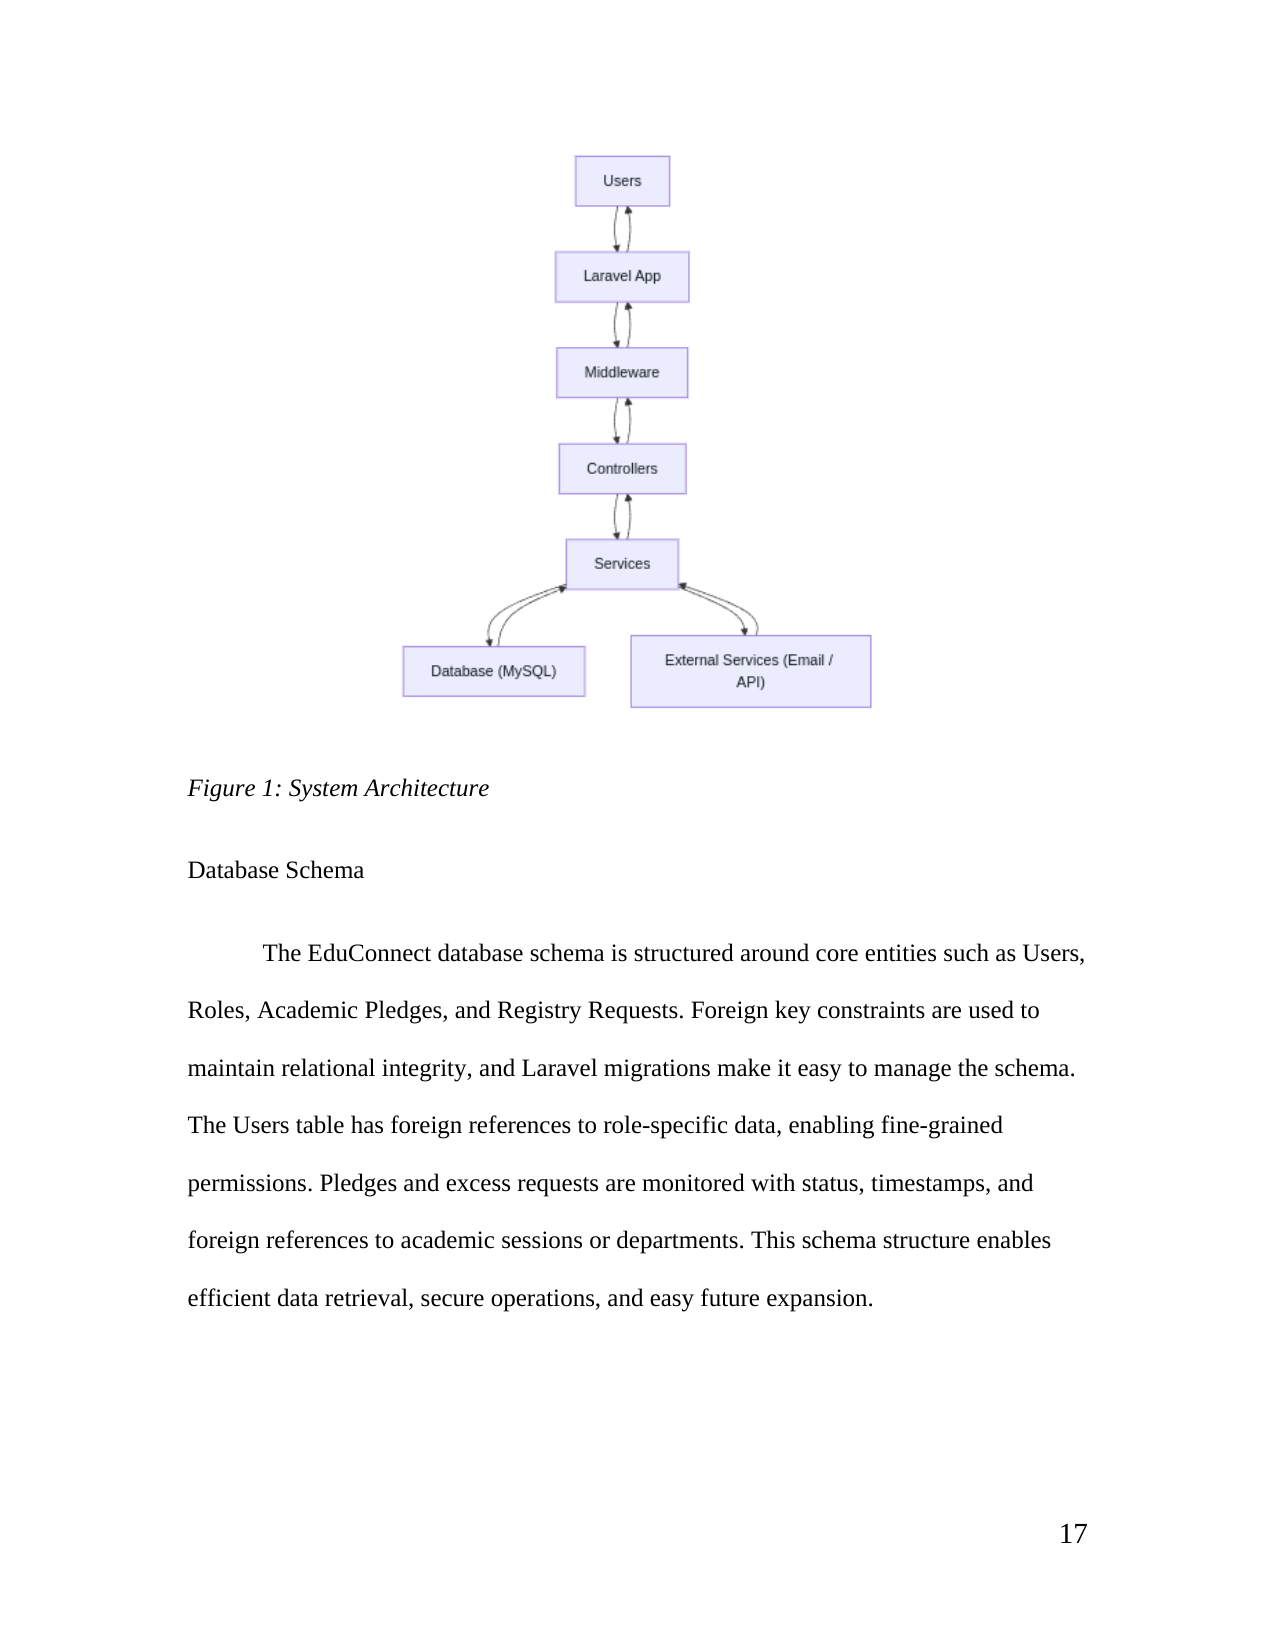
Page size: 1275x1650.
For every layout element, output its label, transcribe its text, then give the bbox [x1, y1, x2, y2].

subtitle Database Schema [187, 856, 1087, 884]
text The EduConnect database schema is structured around core entities such as Users, Roles, Academic Pledges, and Registry Requests. Foreign key constraints are used to maintain relational integrity, and Laravel migrations make it easy to manage the schema. The Users table has foreign references to role-specific data, enabling fine-grained permissions. Pledges and excess requests are monitored with status, timestamps, and foreign references to academic sessions or departments. This schema structure enables efficient data retrieval, secure operations, and easy future expansion. [187, 938, 1087, 1312]
picture [187, 150, 1088, 715]
text Figure 1: System Architecture [187, 773, 1087, 802]
